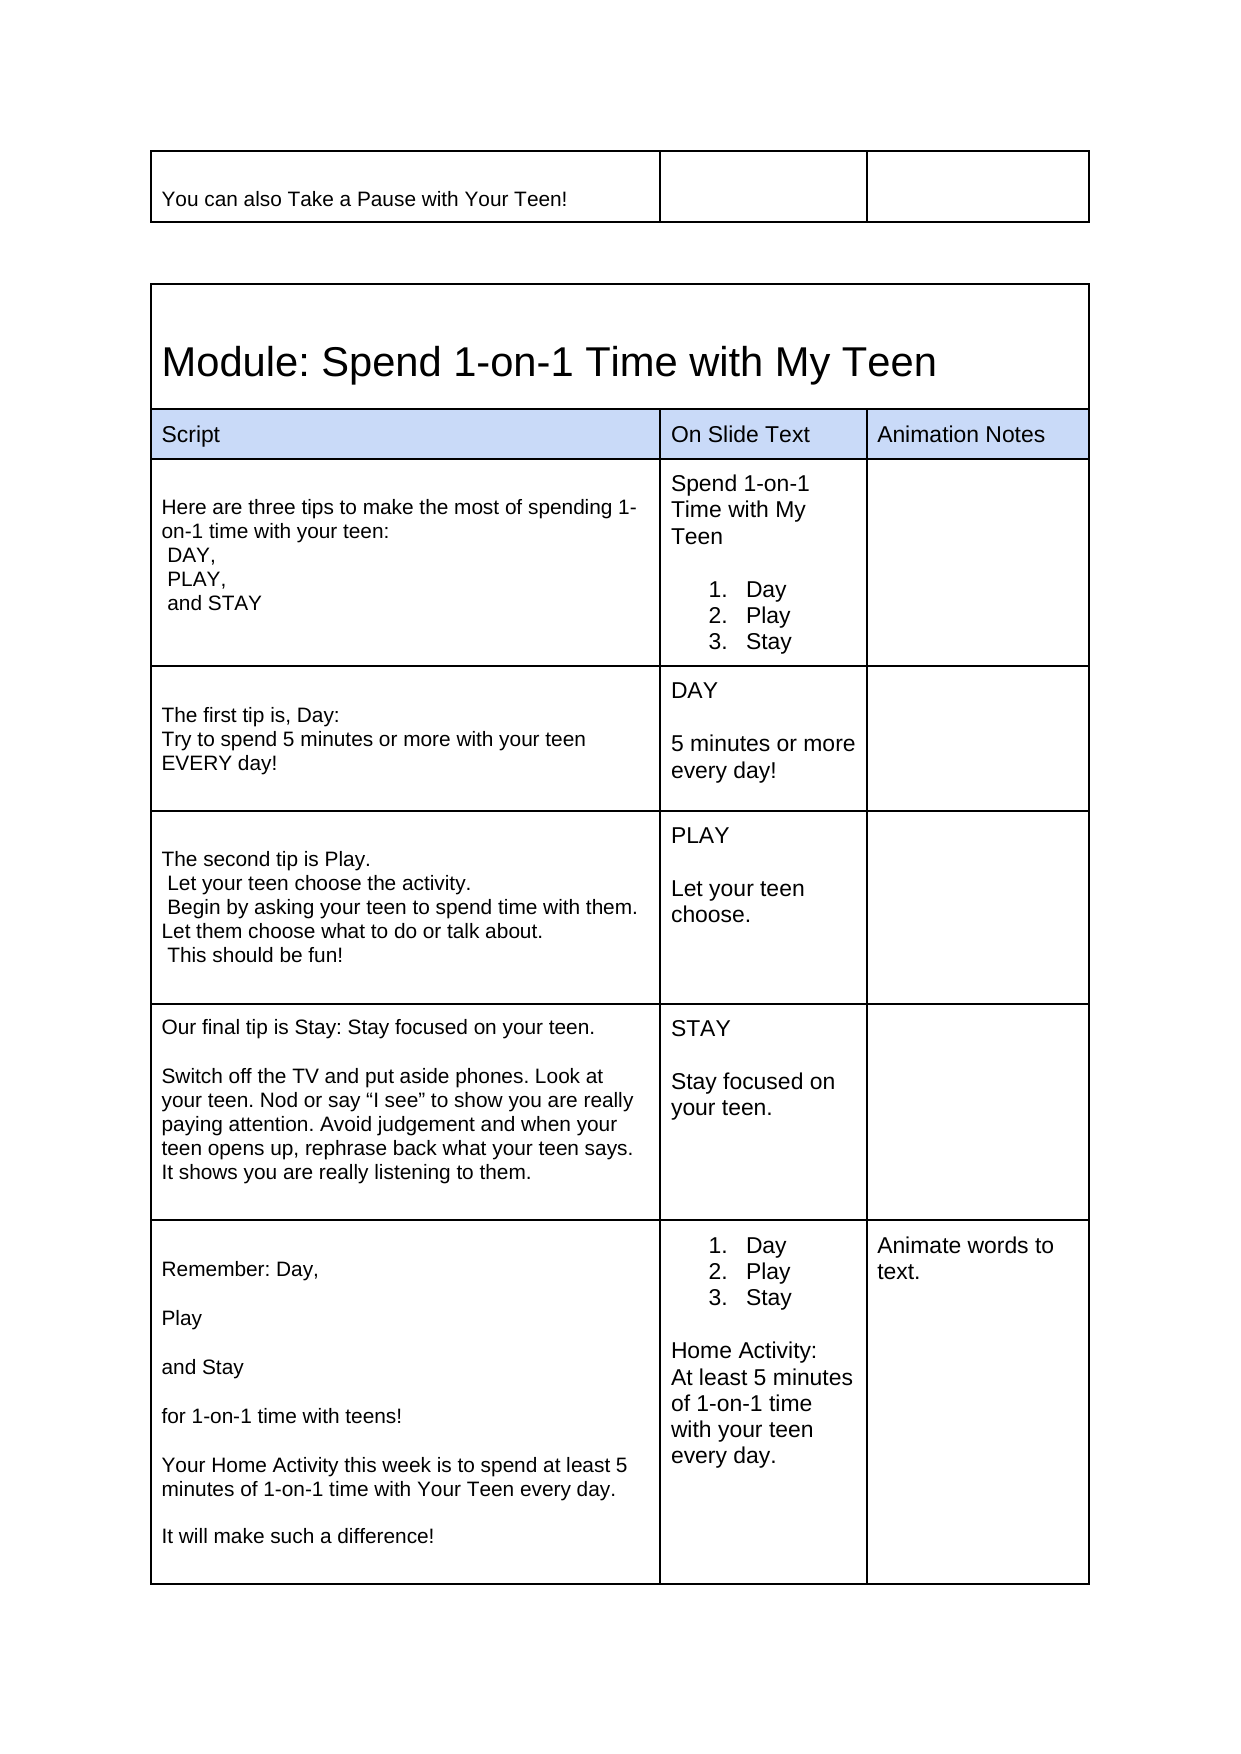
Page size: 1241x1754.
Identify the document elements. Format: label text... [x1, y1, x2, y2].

table_cell STAY Stay focused on your teen. [661, 1005, 866, 1219]
table_cell [868, 460, 1088, 665]
table_cell [868, 812, 1088, 1002]
table_cell PLAY Let your teen choose. [661, 812, 866, 1002]
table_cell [868, 1221, 1088, 1583]
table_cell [152, 1221, 659, 1583]
table_cell DAY 5 minutes or more every day! [661, 667, 866, 810]
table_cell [661, 152, 866, 221]
table_cell On Slide Text [661, 410, 866, 458]
table_cell The first tip is, Day: Try to spend 5 minutes or more with your teen EVERY day! [152, 667, 659, 810]
table_cell Here are three tips to make the most of spending 1-on-1 time with your teen: DAY, PLAY, and STAY [152, 460, 659, 665]
table_cell The second tip is Play. Let your teen choose the activity. Begin by asking your teen to spend time with them. Let them choose what to do or talk about. This should be fun! [152, 812, 659, 1002]
table_cell Script [152, 410, 659, 458]
table_cell Animation Notes [868, 410, 1088, 458]
table_cell [868, 1005, 1088, 1219]
table_cell [868, 152, 1088, 221]
table_cell [868, 667, 1088, 810]
table_cell Spend 1-on-1 Time with My Teen Day Play Stay [661, 460, 866, 665]
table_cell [152, 152, 659, 221]
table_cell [661, 1221, 866, 1583]
table_cell Our final tip is Stay: Stay focused on your teen. Switch off the TV and put aside phones. Look at your teen. Nod or say “I see” to show you are really paying attention. Avoid judgement and when your teen opens up, rephrase back what your teen says. It shows you are really listening to them. [152, 1005, 659, 1219]
table_header Module: Spend 1-on-1 Time with My Teen [152, 285, 1088, 408]
